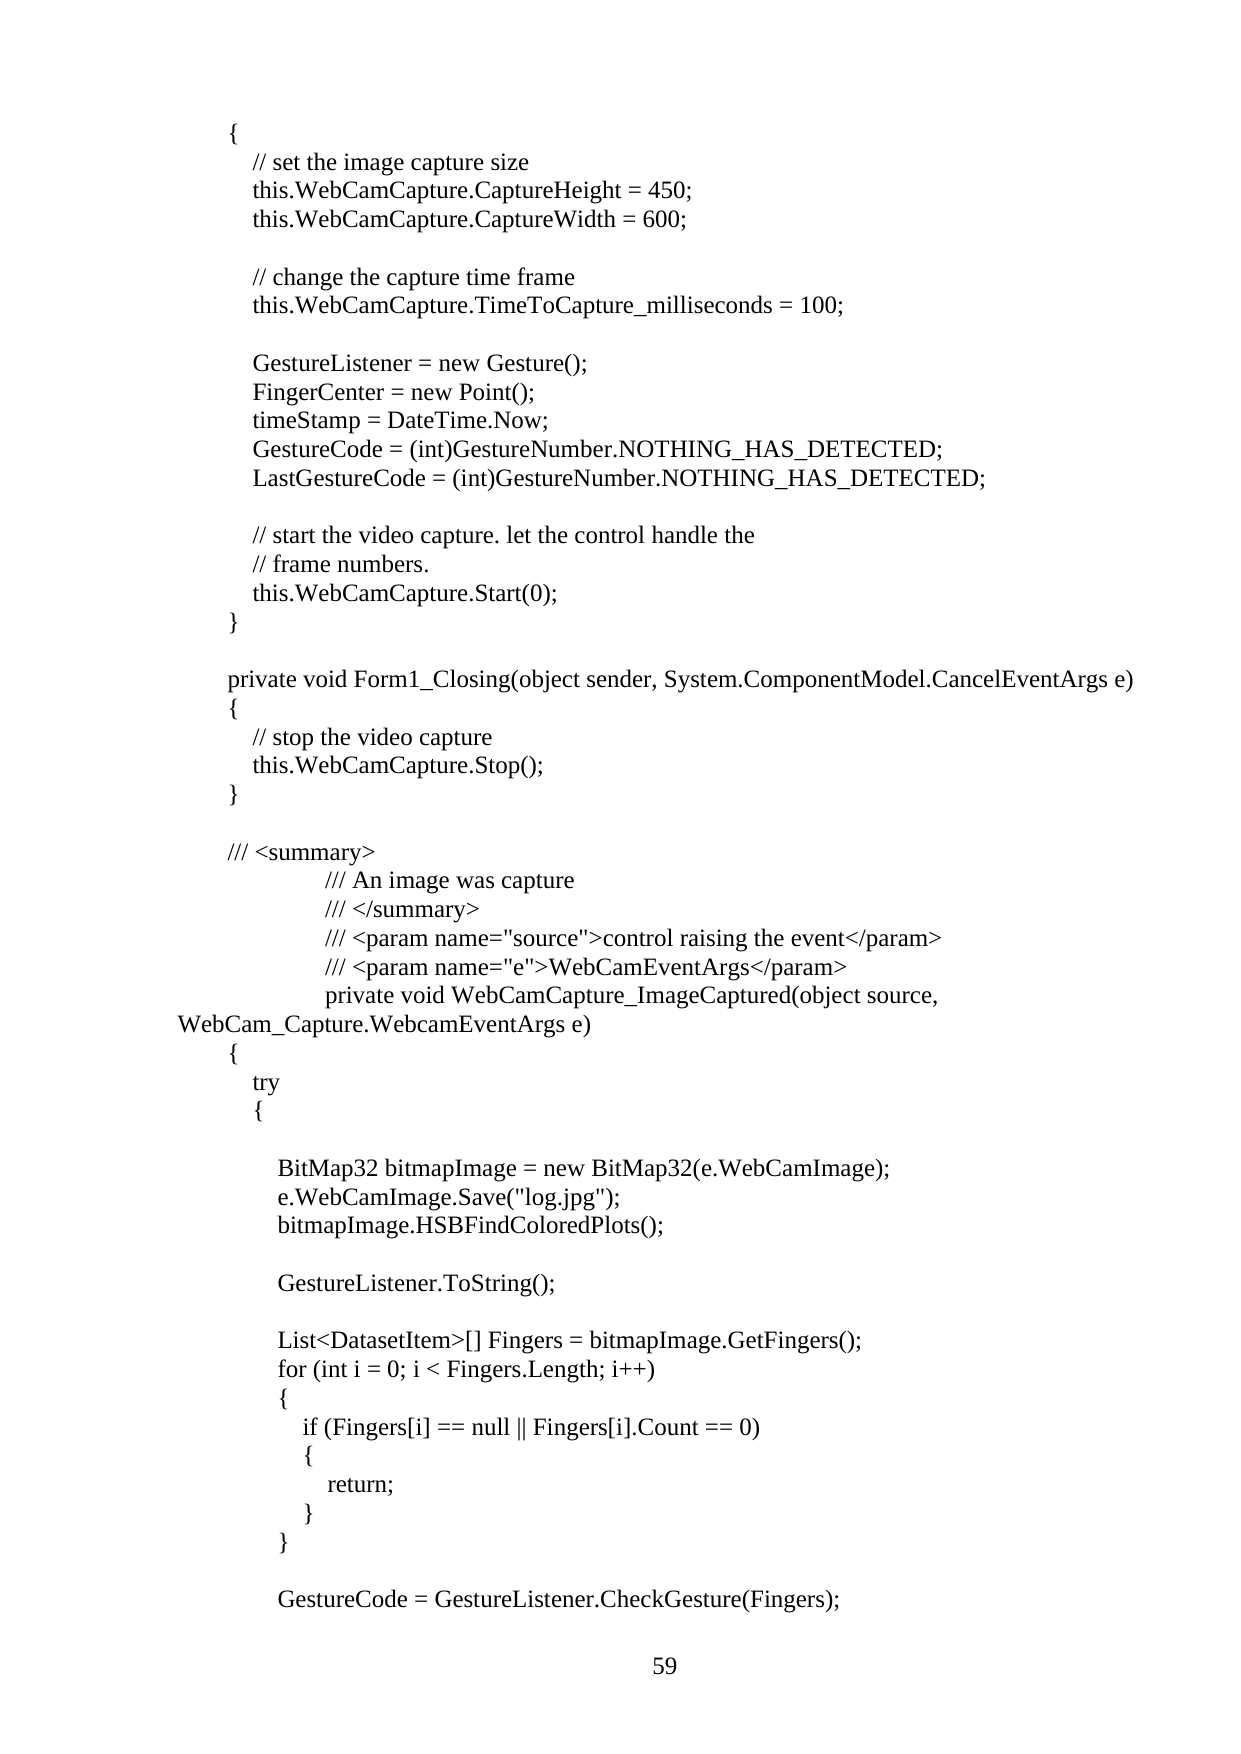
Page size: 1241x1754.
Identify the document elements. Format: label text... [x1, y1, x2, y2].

text { [177, 1038, 1152, 1067]
text try [177, 1067, 1152, 1096]
text GestureListener.ToString(); [177, 1268, 1152, 1297]
text { [177, 1096, 1152, 1124]
text timeStamp = DateTime.Now; [177, 406, 1152, 434]
text /// <summary> [177, 837, 1152, 866]
text if (Fingers[i] == null || Fingers[i].Count == 0) [177, 1412, 1152, 1441]
text /// <param name="e">WebCamEventArgs</param> [177, 952, 1152, 981]
text } [177, 779, 1152, 808]
text // frame numbers. [177, 549, 1152, 578]
text GestureCode = (int)GestureNumber.NOTHING_HAS_DETECTED; [177, 434, 1152, 463]
text this.WebCamCapture.Stop(); [177, 751, 1152, 779]
text { [177, 118, 1152, 147]
text { [177, 1441, 1152, 1469]
text private void WebCamCapture_ImageCaptured(object source, WebCam_Capture.WebcamEventArgs e) [177, 981, 1152, 1038]
text this.WebCamCapture.TimeToCapture_milliseconds = 100; [177, 291, 1152, 319]
text // start the video capture. let the control handle the [177, 521, 1152, 549]
text List<DatasetItem>[] Fingers = bitmapImage.GetFingers(); [177, 1326, 1152, 1354]
text return; [177, 1469, 1152, 1498]
text this.WebCamCapture.CaptureWidth = 600; [177, 204, 1152, 233]
text FingerCenter = new Point(); [177, 377, 1152, 406]
text } [177, 607, 1152, 636]
text /// An image was capture [177, 866, 1152, 894]
text } [177, 1527, 1152, 1556]
text for (int i = 0; i < Fingers.Length; i++) [177, 1354, 1152, 1383]
text LastGestureCode = (int)GestureNumber.NOTHING_HAS_DETECTED; [177, 463, 1152, 492]
text /// <param name="source">control raising the event</param> [177, 923, 1152, 952]
text this.WebCamCapture.Start(0); [177, 578, 1152, 607]
text BitMap32 bitmapImage = new BitMap32(e.WebCamImage); [177, 1153, 1152, 1182]
text // stop the video capture [177, 722, 1152, 751]
text bitmapImage.HSBFindColoredPlots(); [177, 1211, 1152, 1239]
text /// </summary> [177, 894, 1152, 923]
text // set the image capture size [177, 147, 1152, 176]
text GestureCode = GestureListener.CheckGesture(Fingers); [177, 1584, 1152, 1613]
text GestureListener = new Gesture(); [177, 348, 1152, 377]
text private void Form1_Closing(object sender, System.ComponentModel.CancelEventArgs e) [177, 664, 1152, 693]
text this.WebCamCapture.CaptureHeight = 450; [177, 176, 1152, 204]
text e.WebCamImage.Save("log.jpg"); [177, 1182, 1152, 1211]
text { [177, 693, 1152, 722]
text // change the capture time frame [177, 262, 1152, 291]
text } [177, 1498, 1152, 1527]
text { [177, 1383, 1152, 1412]
